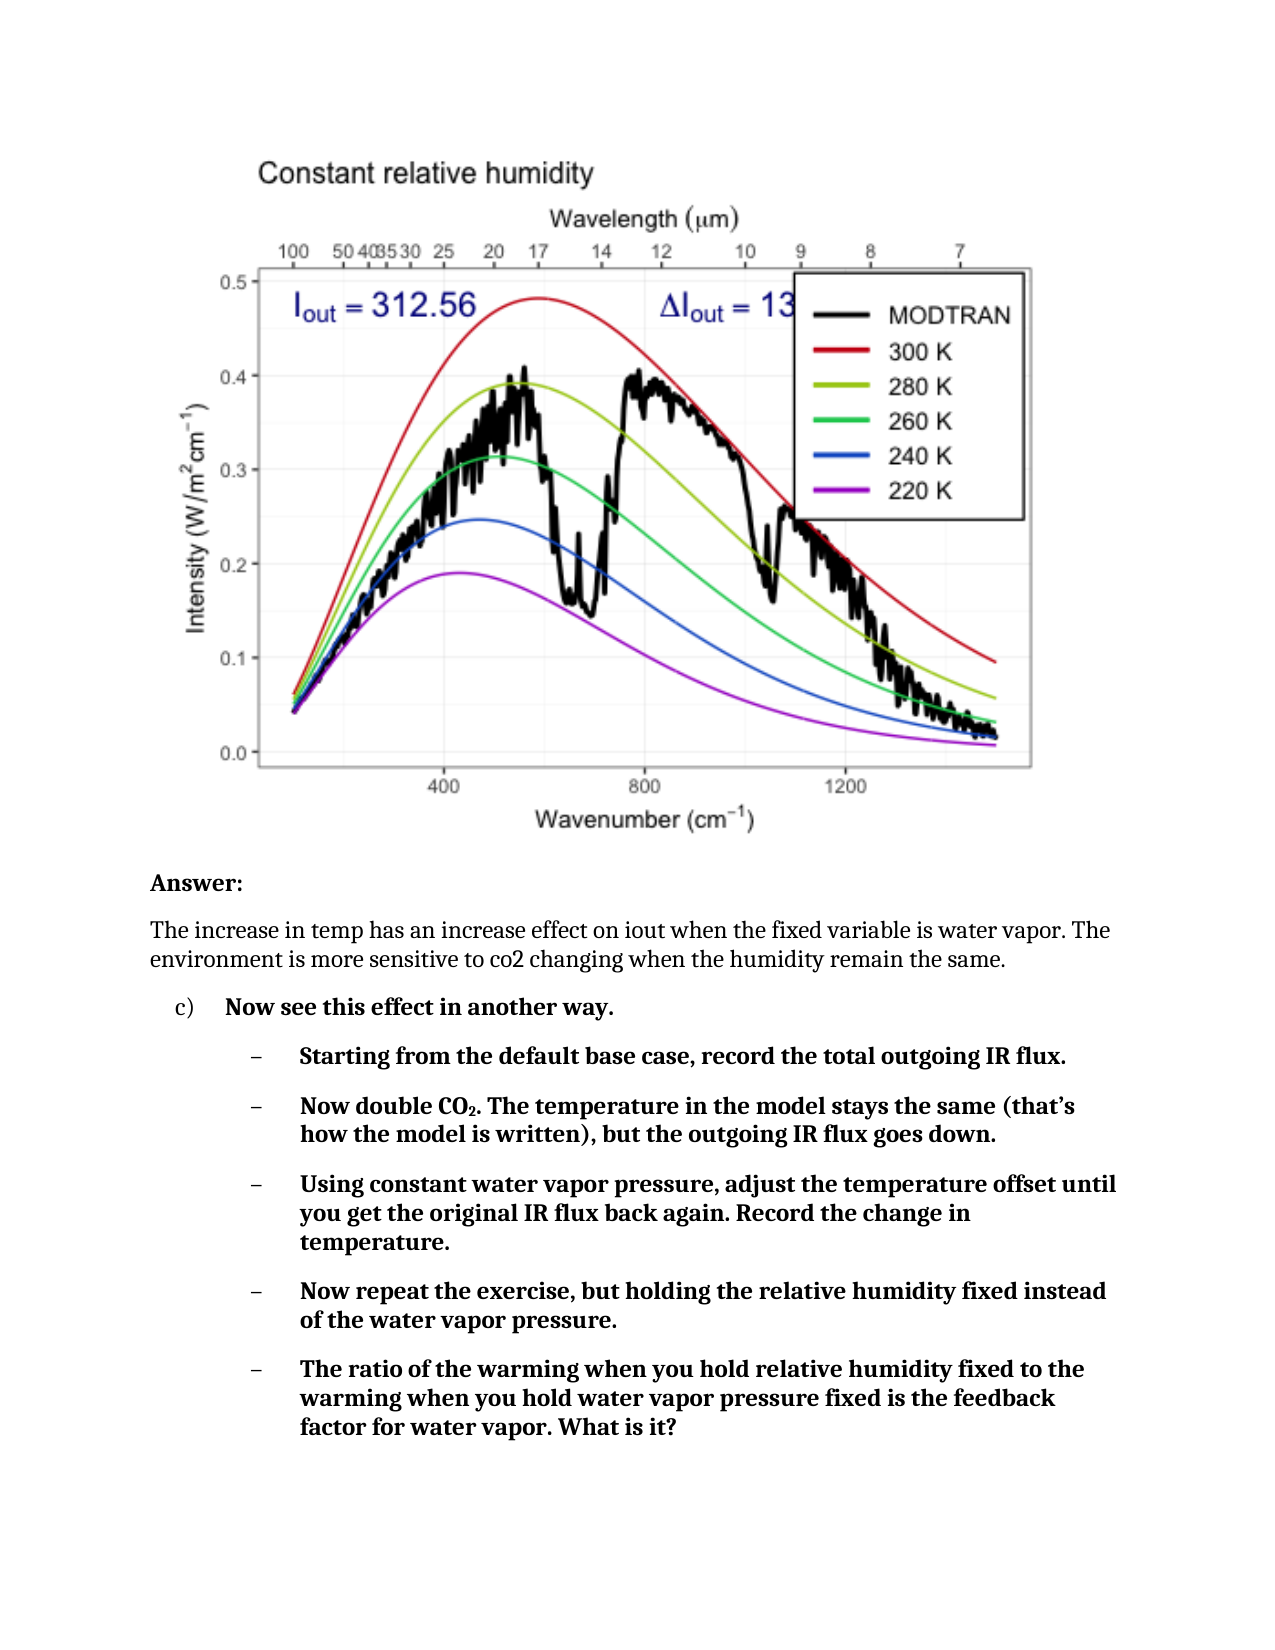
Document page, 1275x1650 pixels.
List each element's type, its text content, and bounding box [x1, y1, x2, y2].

list Starting from the default base case, record the total outgoing IR flux. [250, 1042, 1125, 1071]
text Answer: [150, 869, 1125, 897]
list The ratio of the warming when you hold relative humidity fixed to the warming when you hold water vapor pressure fixed is the feedback factor for water vapor. What is it? [250, 1355, 1125, 1442]
list Using constant water vapor pressure, adjust the temperature offset until you get the original IR flux back again. Record the change in temperature. [250, 1170, 1125, 1256]
picture [168, 150, 1044, 850]
list Now double CO2. The temperature in the model stays the same (that’s how the model is written), but the outgoing IR flux goes down. [250, 1092, 1125, 1149]
text The increase in temp has an increase effect on iout when the fixed variable is water vapor. The environment is more sensitive to co2 changing when the humidity remain the same. [150, 916, 1125, 974]
list Now see this effect in another way. [175, 992, 1125, 1021]
list Now repeat the exercise, but holding the relative humidity fixed instead of the water vapor pressure. [250, 1277, 1125, 1334]
